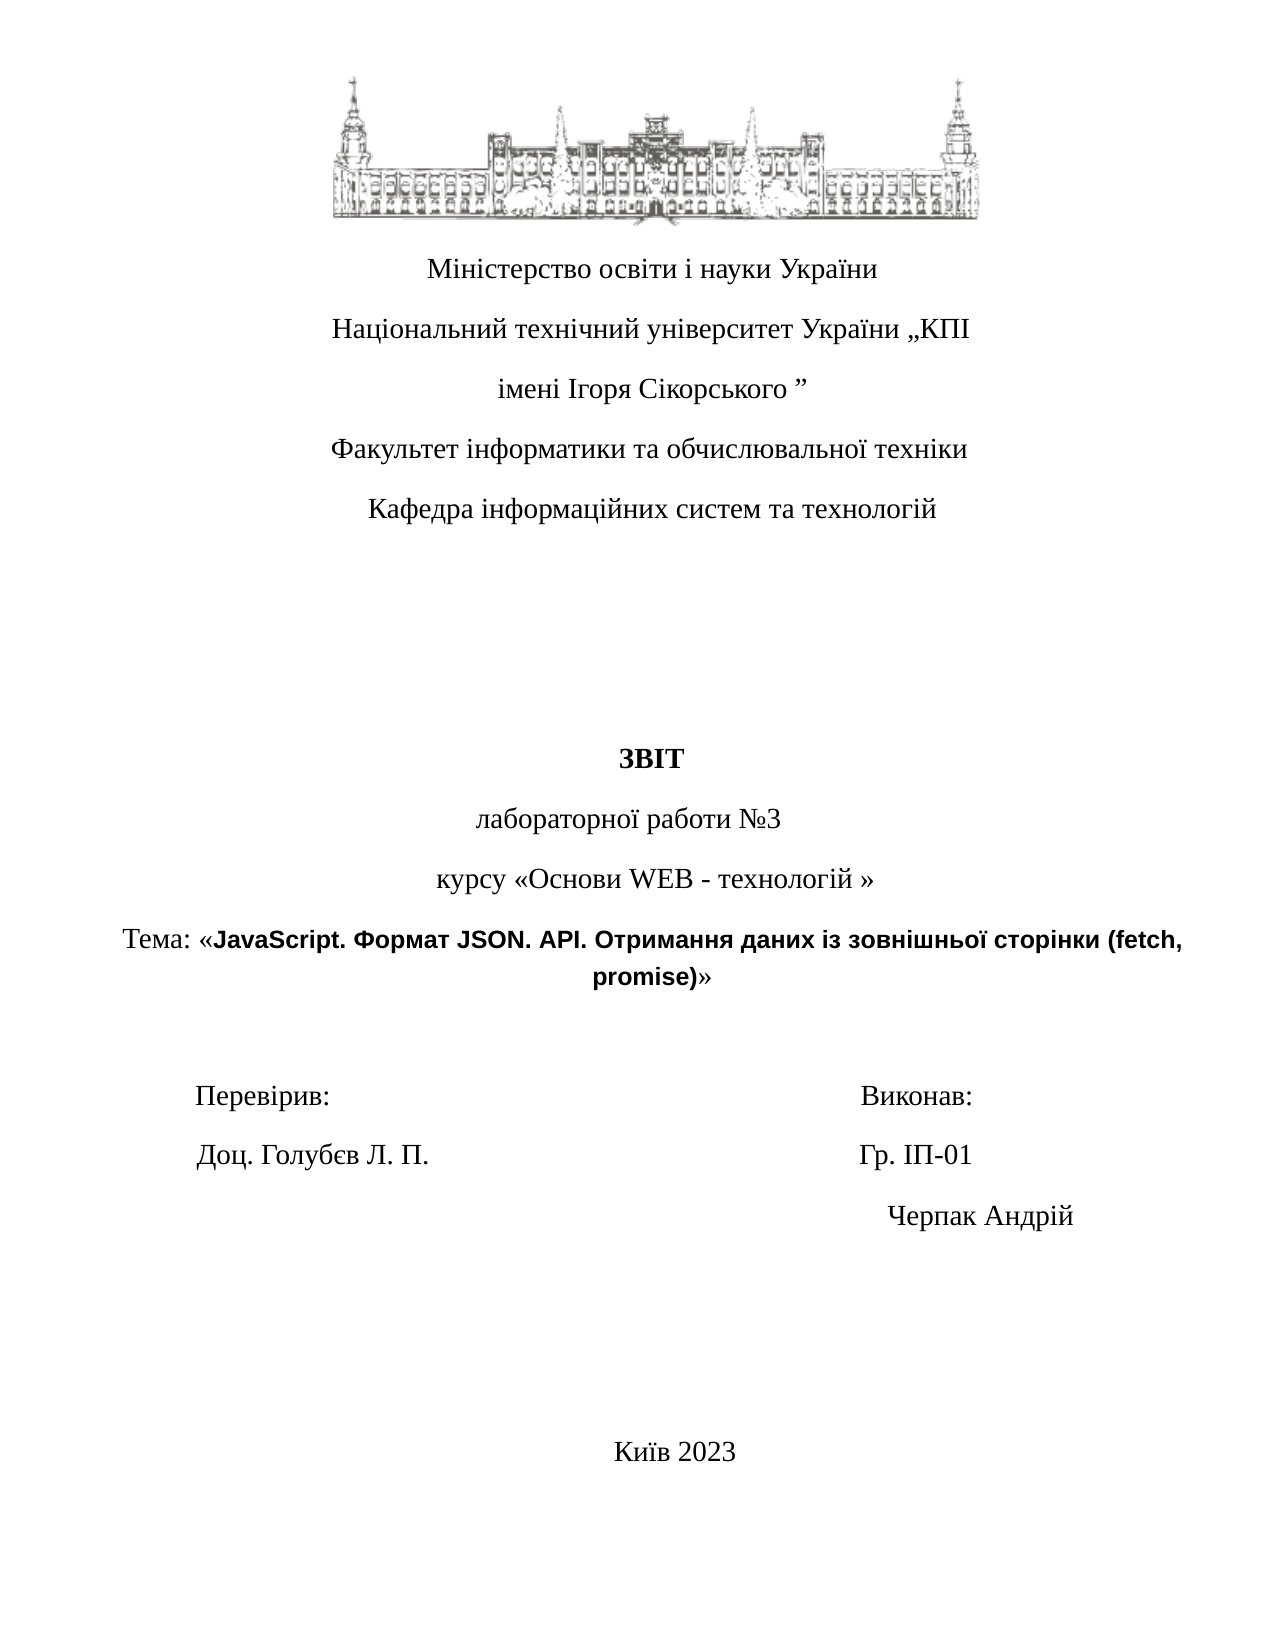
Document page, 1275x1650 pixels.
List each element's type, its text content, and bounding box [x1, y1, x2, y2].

text Національний технічний університет України „КПІ [332, 312, 1186, 345]
text Черпак Андрій [118, 1198, 1112, 1232]
text курсу «Основи WEB - технологій » [117, 862, 1186, 895]
text Перевірив: Виконав: [118, 1078, 1186, 1111]
picture [332, 75, 984, 229]
text лабораторної работи №3 [117, 802, 1139, 835]
text Тема: «JavaScript. Формат JSON. API. Отримання даних із зовнішньої сторінки (fetch, promise)» [118, 922, 1186, 992]
text ЗВІТ [118, 742, 1185, 775]
text імені Ігоря Сікорського ” [163, 372, 1141, 405]
text Кафедра інформаційних систем та технологій [163, 492, 1141, 525]
text Факультет інформатики та обчислювальної техніки [331, 432, 1186, 465]
text Міністерство освіти і науки України [163, 252, 1141, 285]
text Доц. Голубєв Л. П. Гр. ІП-01 [118, 1137, 1186, 1171]
text Київ 2023 [163, 1434, 1186, 1468]
